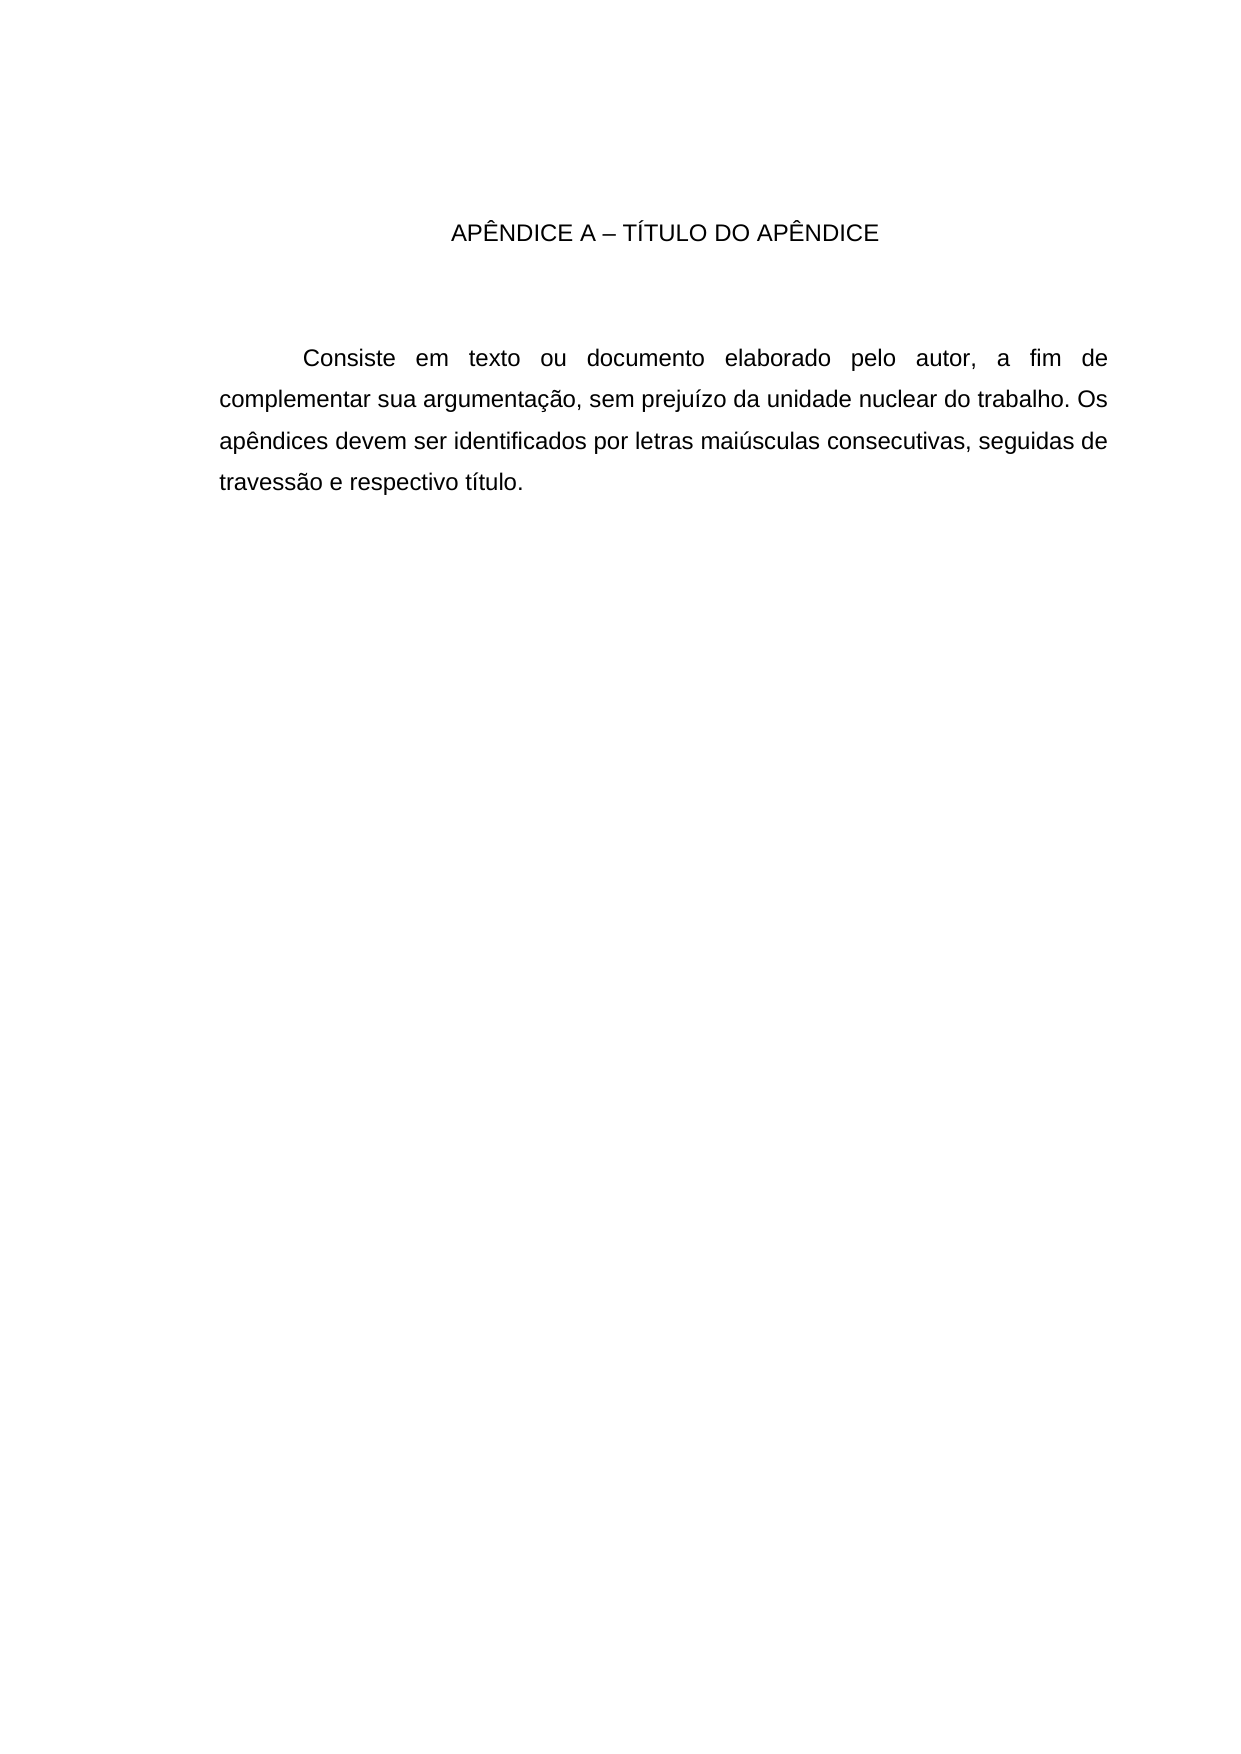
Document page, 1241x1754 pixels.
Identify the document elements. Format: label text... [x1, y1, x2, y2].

text Consiste em texto ou documento elaborado pelo autor, a fim de complementar sua argumentação, sem prejuízo da unidade nuclear do trabalho. Os apêndices devem ser identificados por letras maiúsculas consecutivas, seguidas de travessão e respectivo título. [219, 344, 1109, 496]
subtitle APÊNDICE A – TÍTULO DO APÊNDICE [276, 218, 1054, 246]
